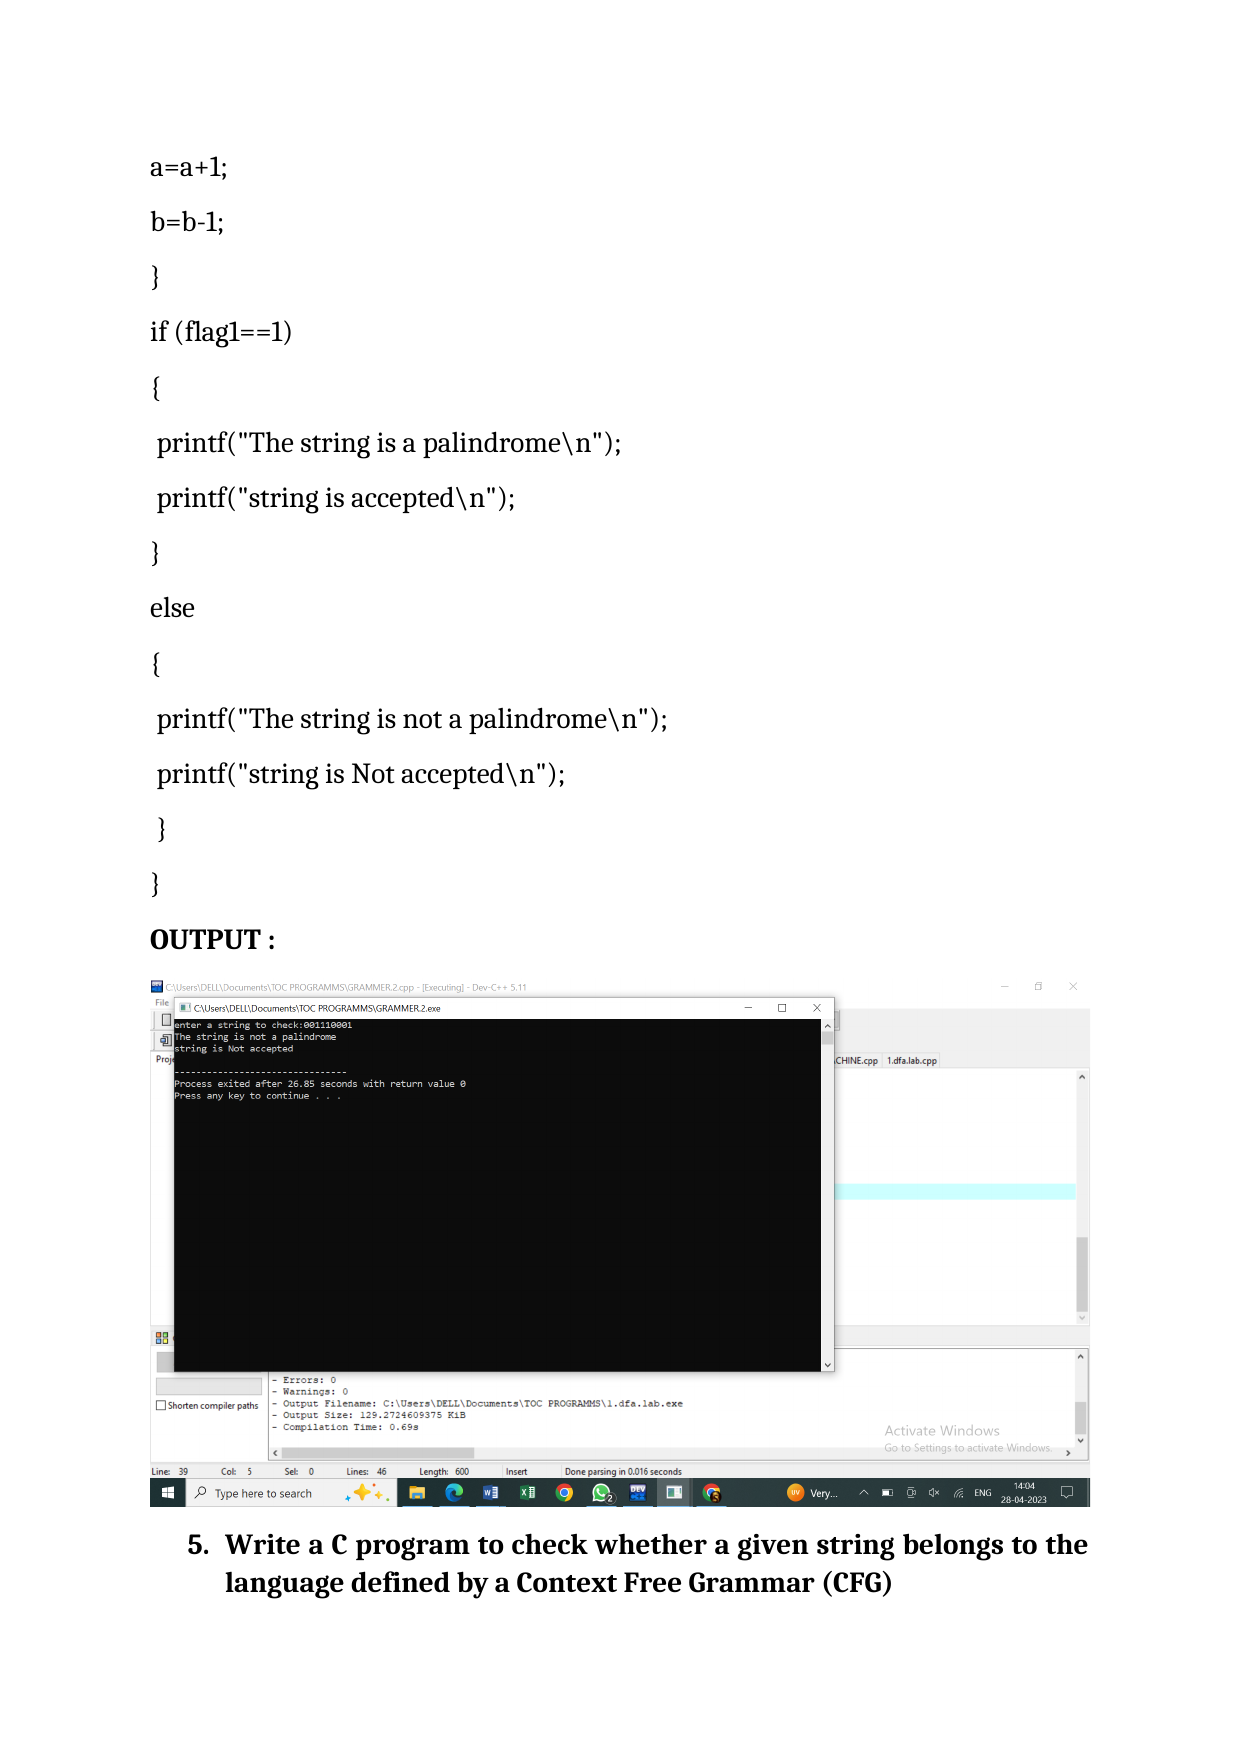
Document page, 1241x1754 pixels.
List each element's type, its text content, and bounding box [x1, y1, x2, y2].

text } [150, 812, 1090, 846]
text printf("string is accepted\n"); [150, 481, 1090, 515]
text b=b-1; [150, 205, 1090, 239]
text } [150, 868, 1090, 901]
text printf("The string is a palindrome\n"); [150, 426, 1090, 459]
list Write a C program to check whether a given string belongs to the language defined by a Context Free Grammar (CFG) [187, 1528, 1090, 1600]
text { [150, 647, 1090, 680]
text else [150, 592, 1090, 625]
text printf("The string is not a palindrome\n"); [150, 702, 1090, 736]
text } [150, 260, 1090, 294]
text } [150, 536, 1090, 570]
picture [150, 978, 1091, 1507]
text printf("string is Not accepted\n"); [150, 757, 1090, 791]
text if (flag1==1) [150, 316, 1090, 349]
text OUTPUT : [150, 923, 1090, 956]
text { [150, 371, 1090, 404]
text a=a+1; [150, 150, 1090, 183]
